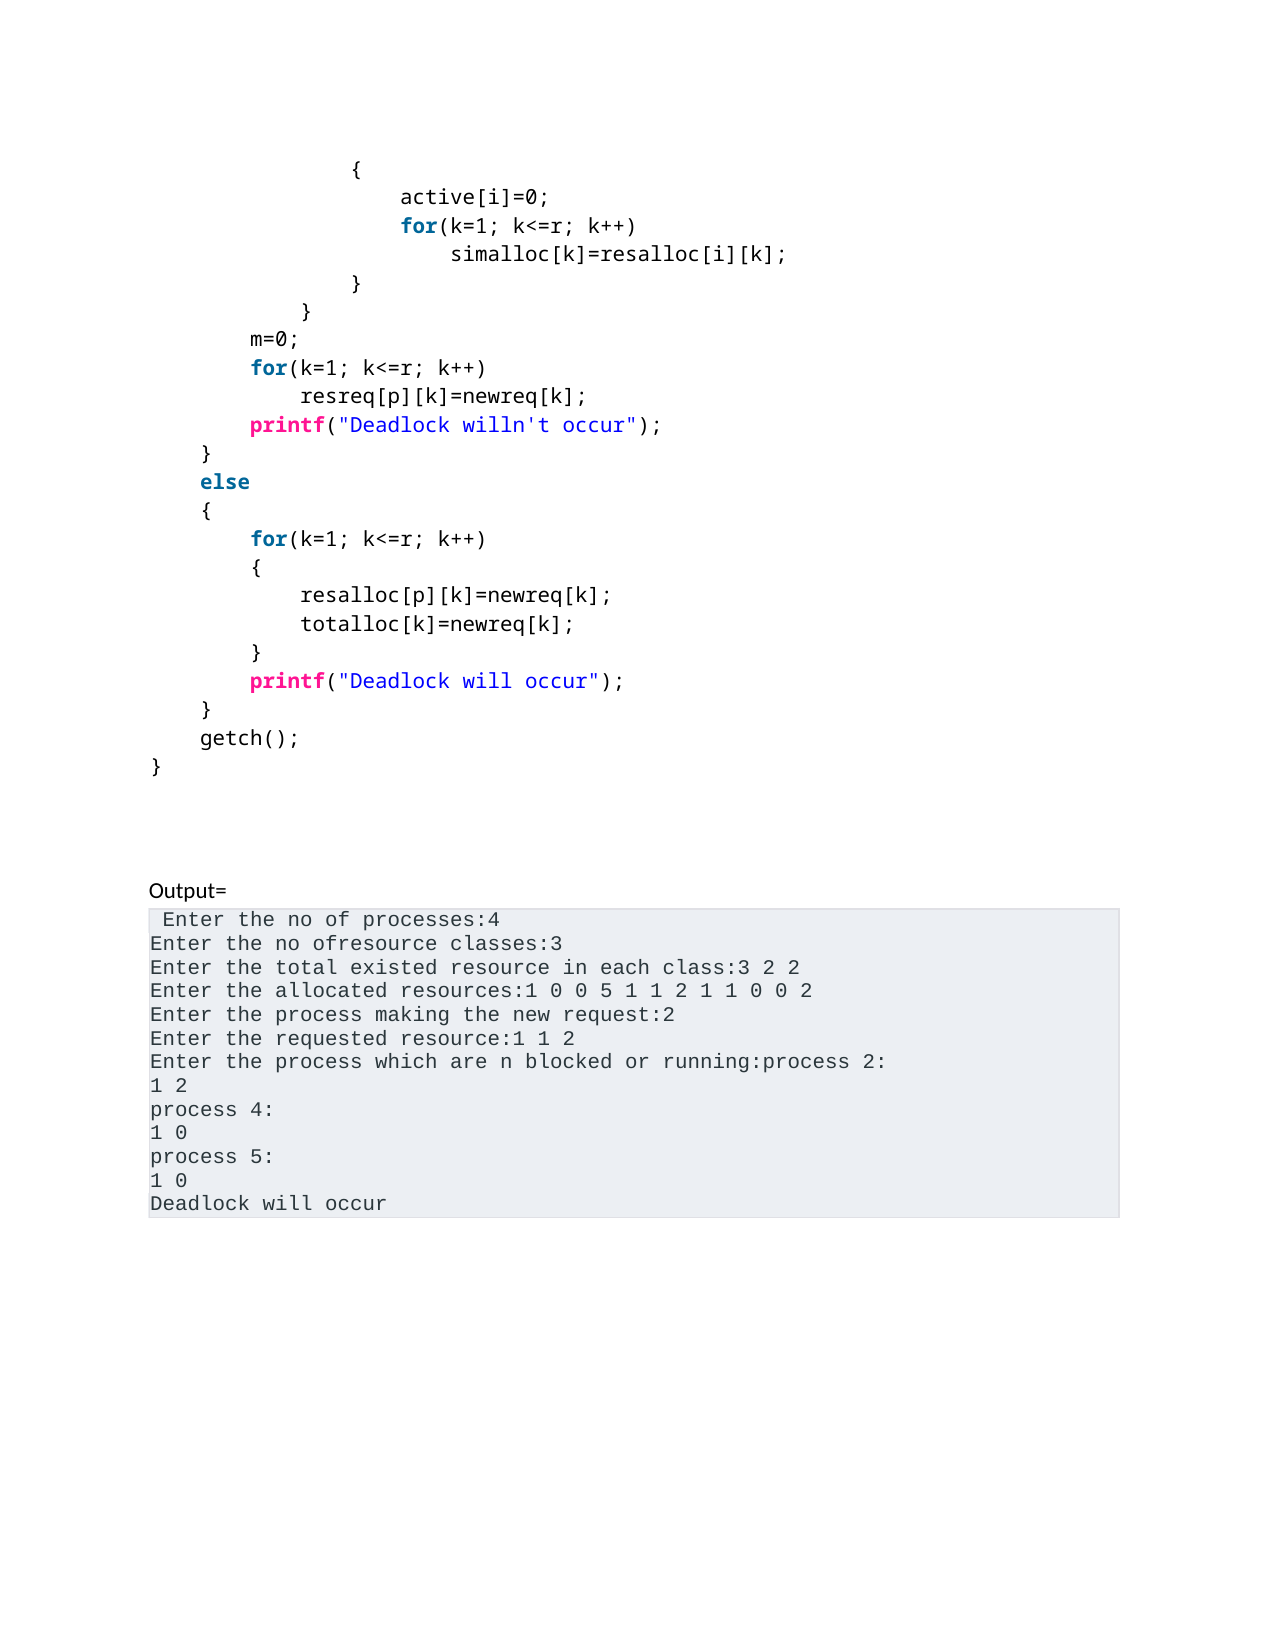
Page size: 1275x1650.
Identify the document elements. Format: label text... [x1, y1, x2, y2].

text active[i]=0; [150, 182, 1118, 211]
text } [150, 296, 1118, 324]
text getch(); [150, 723, 1118, 751]
text process 5: [150, 1146, 1118, 1169]
text } [150, 438, 1118, 467]
text totalloc[k]=newreq[k]; [150, 609, 1118, 637]
text for(k=1; k<=r; k++) [150, 211, 1118, 239]
text } [150, 637, 1118, 666]
text Enter the allocated resources:1 0 0 5 1 1 2 1 1 0 0 2 [150, 980, 1118, 1004]
text } [150, 268, 1118, 296]
text { [150, 495, 1118, 524]
text { [150, 552, 1118, 581]
text } [150, 694, 1118, 723]
text resreq[p][k]=newreq[k]; [150, 381, 1118, 410]
text Enter the requested resource:1 1 2 [150, 1028, 1118, 1051]
text 1 2 [150, 1075, 1118, 1099]
text process 4: [150, 1099, 1118, 1122]
text printf("Deadlock willn't occur"); [150, 410, 1118, 438]
text Enter the process making the new request:2 [150, 1004, 1118, 1028]
text 1 0 [150, 1169, 1118, 1192]
text else [150, 467, 1118, 495]
text for(k=1; k<=r; k++) [150, 524, 1118, 552]
text printf("Deadlock will occur"); [150, 666, 1118, 694]
text m=0; [150, 324, 1118, 353]
text resalloc[p][k]=newreq[k]; [150, 581, 1118, 609]
text Enter the total existed resource in each class:3 2 2 [150, 957, 1118, 980]
text Output= [148, 876, 1118, 904]
text simalloc[k]=resalloc[i][k]; [150, 239, 1118, 268]
text Enter the no of processes:4 [150, 910, 1118, 933]
text Enter the process which are n blocked or running:process 2: [150, 1051, 1118, 1075]
text Deadlock will occur [150, 1192, 1118, 1217]
text 1 0 [150, 1122, 1118, 1146]
text { [150, 154, 1118, 182]
text Enter the no ofresource classes:3 [150, 933, 1118, 957]
text for(k=1; k<=r; k++) [150, 353, 1118, 381]
text } [150, 751, 1118, 779]
